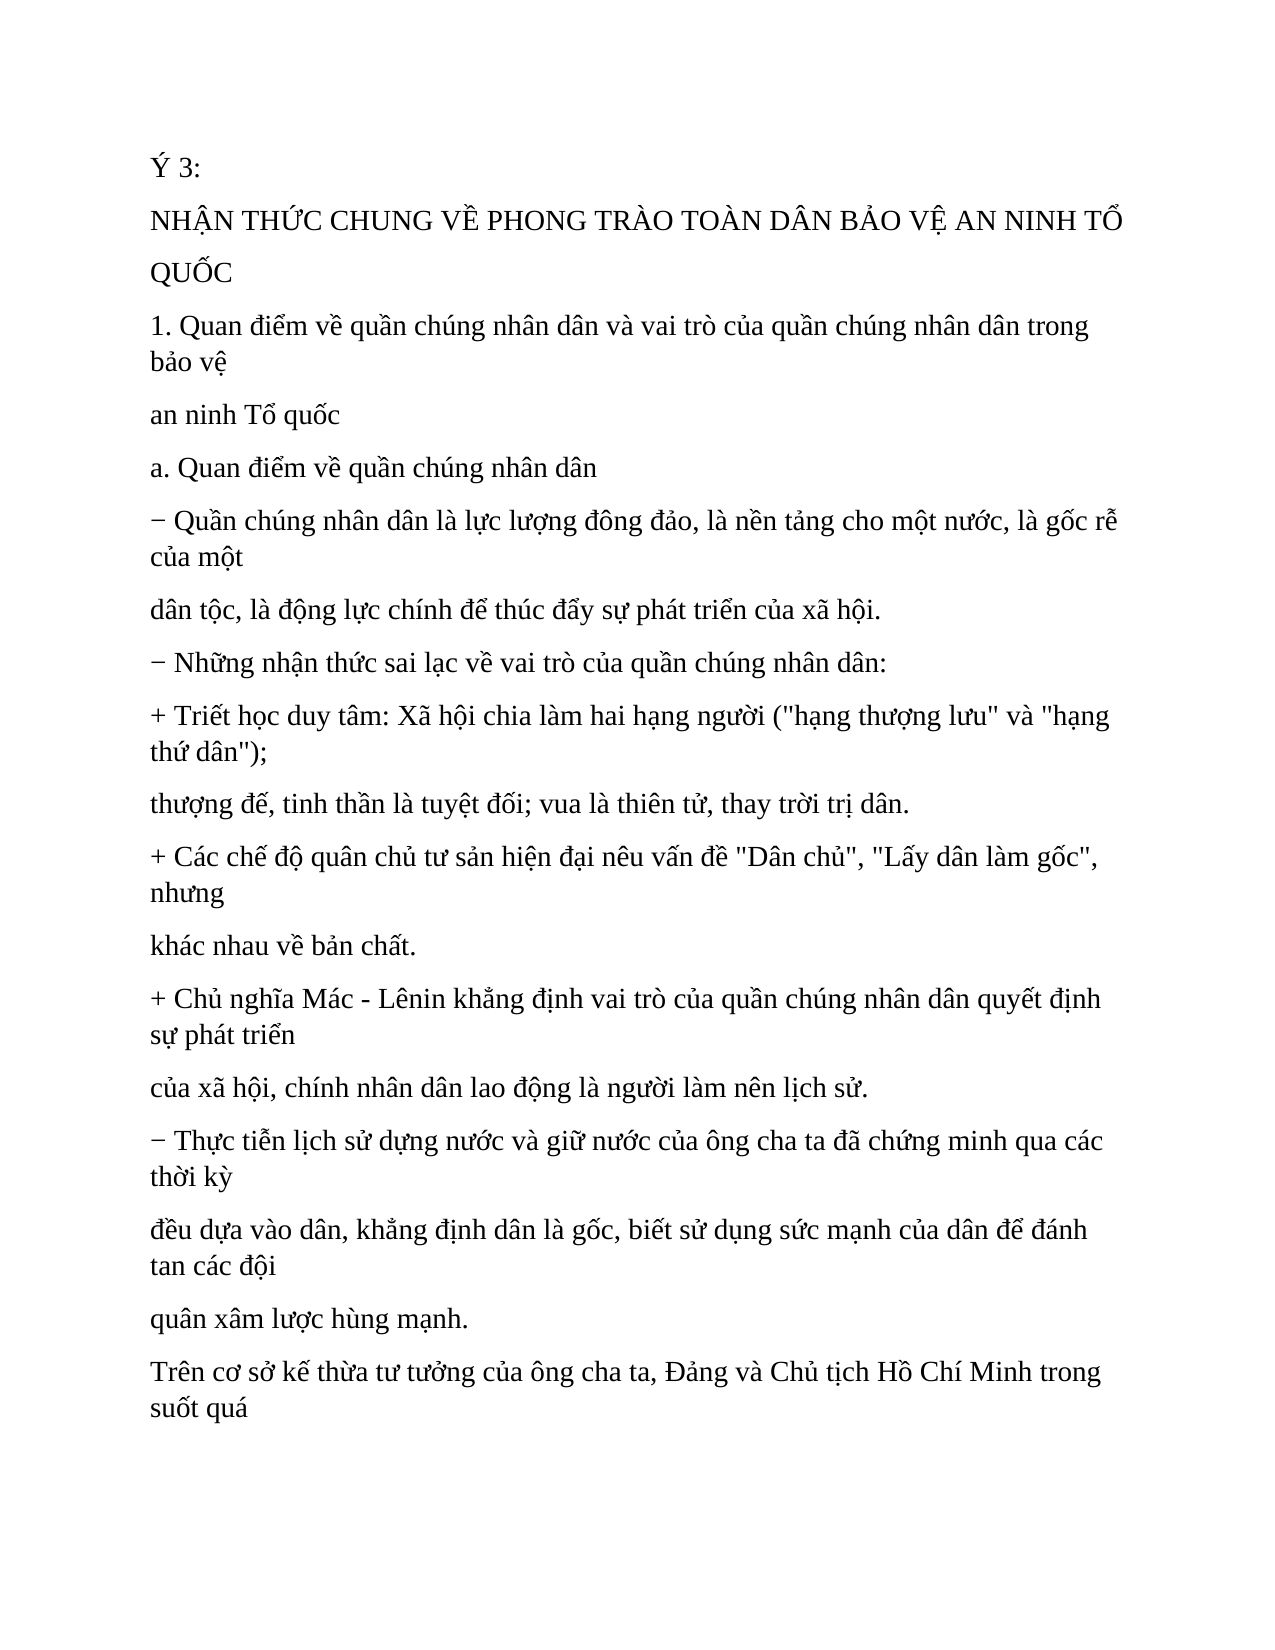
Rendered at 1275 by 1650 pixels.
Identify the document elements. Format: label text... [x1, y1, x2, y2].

text của xã hội, chính nhân dân lao động là người làm nên lịch sử. [150, 1070, 1125, 1104]
text thượng đế, tinh thần là tuyệt đối; vua là thiên tử, thay trời trị dân. [150, 787, 1125, 820]
text a. Quan điểm về quần chúng nhân dân [150, 450, 1125, 484]
text NHẬN THỨC CHUNG VỀ PHONG TRÀO TOÀN DÂN BẢO VỆ AN NINH TỔ [150, 203, 1125, 236]
text 1. Quan điểm về quần chúng nhân dân và vai trò của quần chúng nhân dân trong bảo vệ [150, 308, 1125, 378]
text + Các chế độ quân chủ tư sản hiện đại nêu vấn đề "Dân chủ", "Lấy dân làm gốc", nhưng [150, 839, 1125, 909]
text quân xâm lược hùng mạnh. [150, 1301, 1125, 1334]
text khác nhau về bản chất. [150, 928, 1125, 962]
text QUỐC [150, 256, 1125, 289]
text Ý 3: [150, 150, 1125, 183]
text − Quần chúng nhân dân là lực lượng đông đảo, là nền tảng cho một nước, là gốc rễ của một [150, 503, 1125, 573]
text Trên cơ sở kế thừa tư tưởng của ông cha ta, Đảng và Chủ tịch Hồ Chí Minh trong suốt quá [150, 1354, 1125, 1423]
text + Triết học duy tâm: Xã hội chia làm hai hạng người ("hạng thượng lưu" và "hạng thứ dân"); [150, 698, 1125, 767]
text − Những nhận thức sai lạc về vai trò của quần chúng nhân dân: [150, 645, 1125, 678]
text + Chủ nghĩa Mác - Lênin khẳng định vai trò của quần chúng nhân dân quyết định sự phát triển [150, 981, 1125, 1051]
text − Thực tiễn lịch sử dựng nước và giữ nước của ông cha ta đã chứng minh qua các thời kỳ [150, 1123, 1125, 1193]
text dân tộc, là động lực chính để thúc đẩy sự phát triển của xã hội. [150, 592, 1125, 626]
text đều dựa vào dân, khẳng định dân là gốc, biết sử dụng sức mạnh của dân để đánh tan các đội [150, 1212, 1125, 1282]
text an ninh Tổ quốc [150, 397, 1125, 431]
